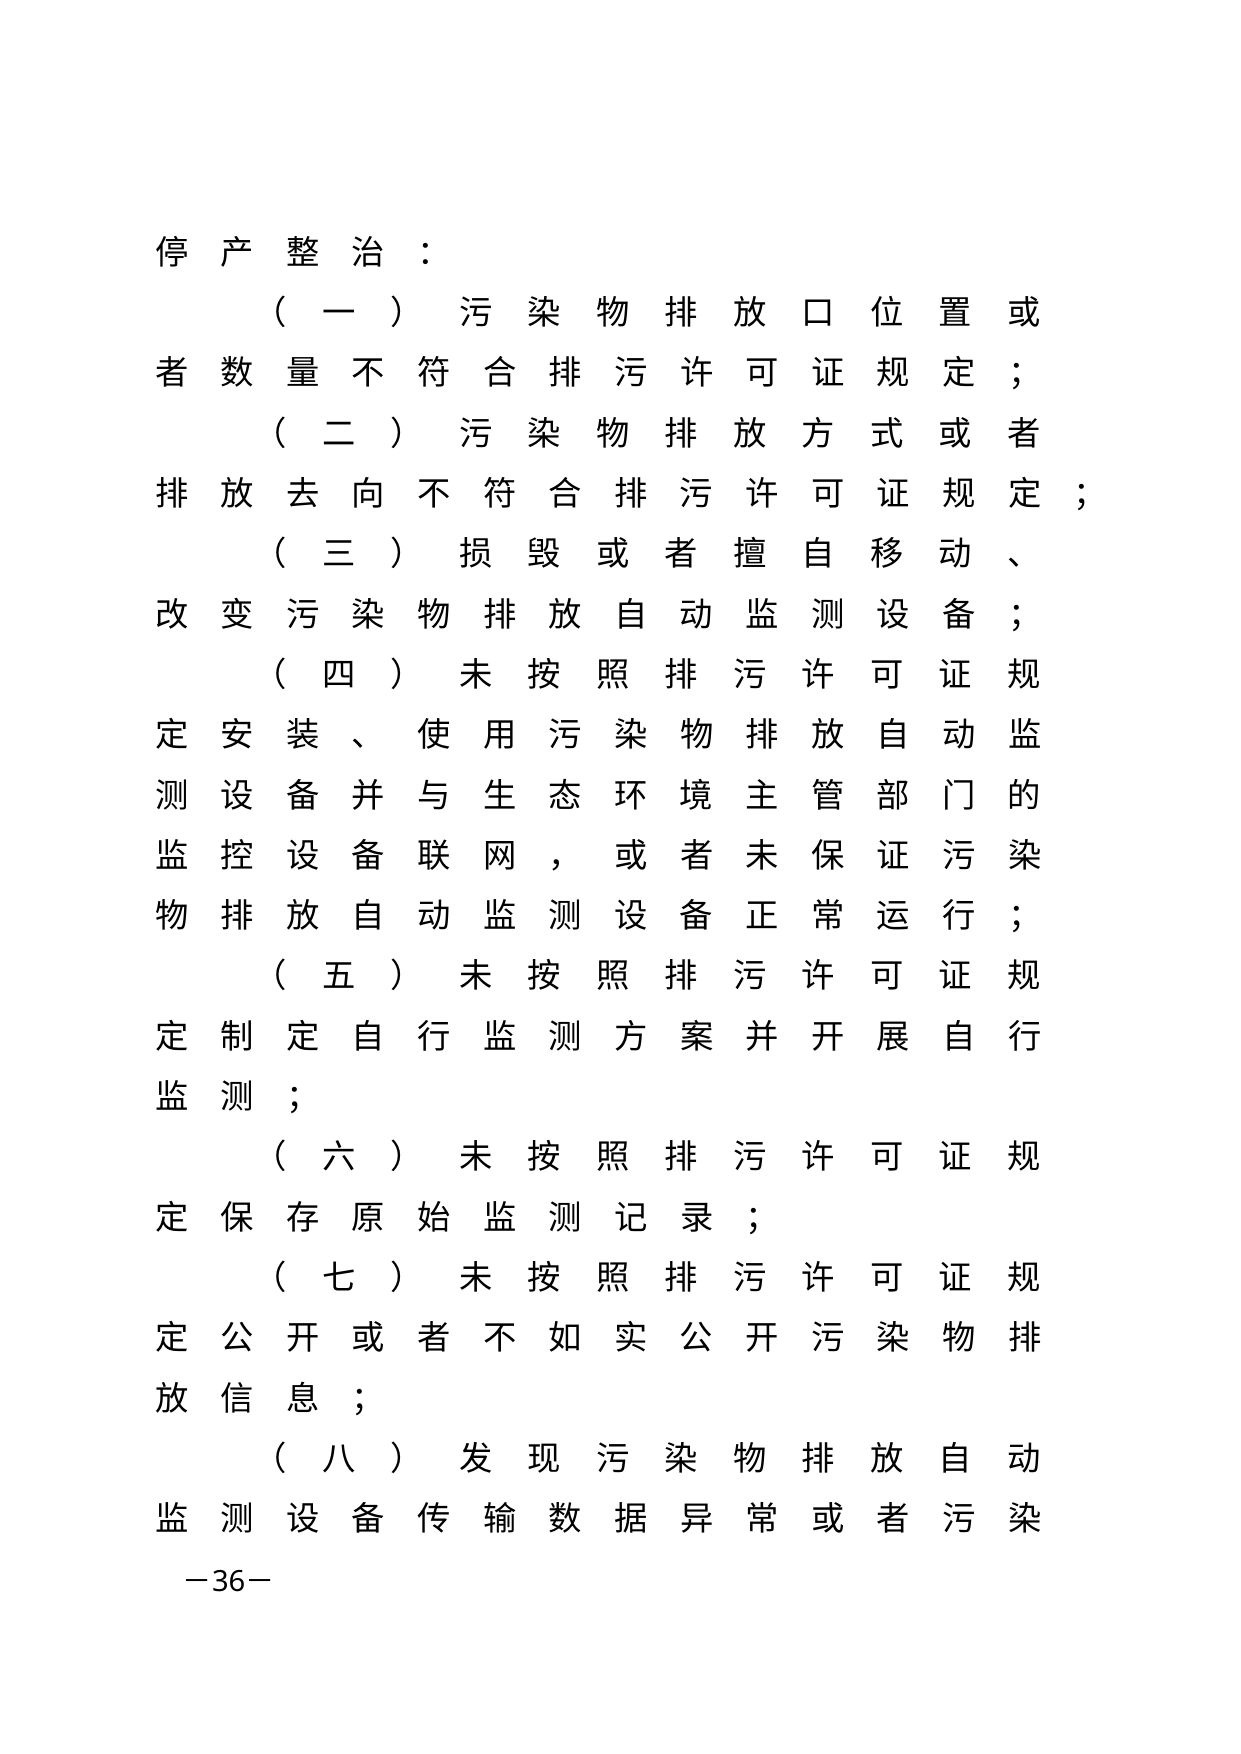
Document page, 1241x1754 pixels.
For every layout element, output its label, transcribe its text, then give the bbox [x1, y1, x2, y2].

text （七）未按照排污许可证规定公开或者不如实公开污染物排放信息； [155, 1245, 1073, 1426]
text （四）未按照排污许可证规定安装、使用污染物排放自动监测设备并与生态环境主管部门的监控设备联网，或者未保证污染物排放自动监测设备正常运行； [155, 642, 1073, 943]
text （八）发现污染物排放自动监测设备传输数据异常或者污染物排放超过污染物排放标准等异常情况不报告； [155, 1426, 1073, 1546]
text （六）未按照排污许可证规定保存原始监测记录； [155, 1124, 1073, 1245]
text （二）污染物排放方式或者排放去向不符合排污许可证规定； [155, 400, 1073, 521]
text 第七十二条 依照法律规定实行排污许可管理的企业事业单位和其他生产经营者，有下列行为之一的，由生态环境主管部门责令改正，处2万元以上20万元以下的罚款；拒不改正的，责令停产整治： [155, 219, 1073, 280]
text （三）损毁或者擅自移动、改变污染物排放自动监测设备； [155, 521, 1073, 642]
text （一）污染物排放口位置或者数量不符合排污许可证规定； [155, 280, 1073, 400]
text （五）未按照排污许可证规定制定自行监测方案并开展自行监测； [155, 943, 1073, 1124]
